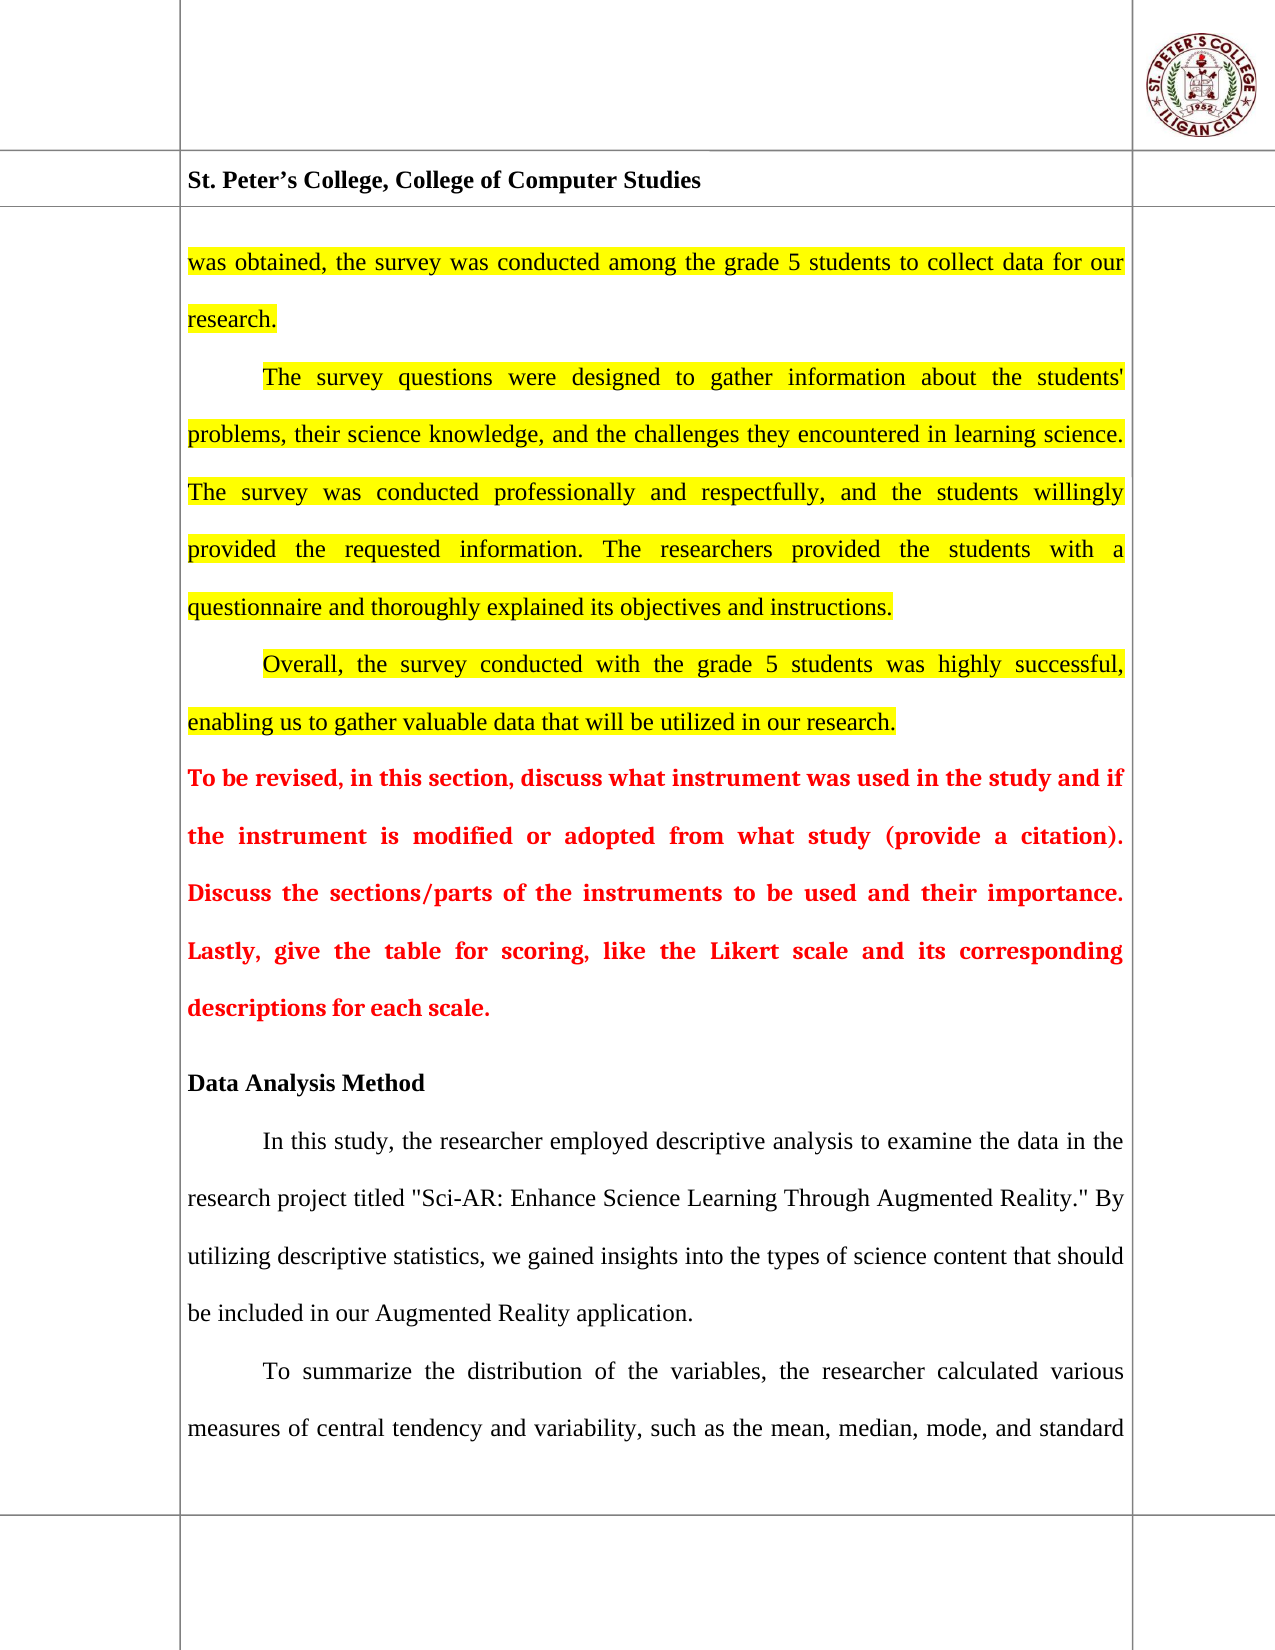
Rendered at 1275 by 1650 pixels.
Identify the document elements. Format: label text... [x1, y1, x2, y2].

text To be revised, in this section, discuss what instrument was used in the study and if the instrument is modified or adopted from what study (provide a citation). Discuss the sections/parts of the instruments to be used and their importance. Lastly, give the table for scoring, like the Likert scale and its corresponding descriptions for each scale. [187, 764, 1125, 1023]
text The survey questions were designed to gather information about the students' problems, their science knowledge, and the challenges they encountered in learning science. The survey was conducted professionally and respectfully, and the students willingly provided the requested information. The researchers provided the students with a questionnaire and thoroughly explained its objectives and instructions. [187, 487, 1125, 620]
text Data Analysis Method [187, 1068, 1125, 1097]
text Overall, the survey conducted with the grade 5 students was highly successful, enabling us to gather valuable data that will be utilized in our research. [187, 649, 1125, 735]
text The survey questions were designed to gather information about the students' problems, their science knowledge, and the challenges they encountered in learning science. The survey was conducted professionally and respectfully, and the students willingly provided the requested information. The researchers provided the students with a questionnaire and thoroughly explained its objectives and instructions. [187, 362, 1125, 484]
picture [1146, 33, 1257, 137]
text In this study, the researcher employed descriptive analysis to examine the data in the research project titled "Sci-AR: Enhance Science Learning Through Augmented Reality." By utilizing descriptive statistics, we gained insights into the types of science content that should be included in our Augmented Reality application. [187, 1126, 1125, 1327]
